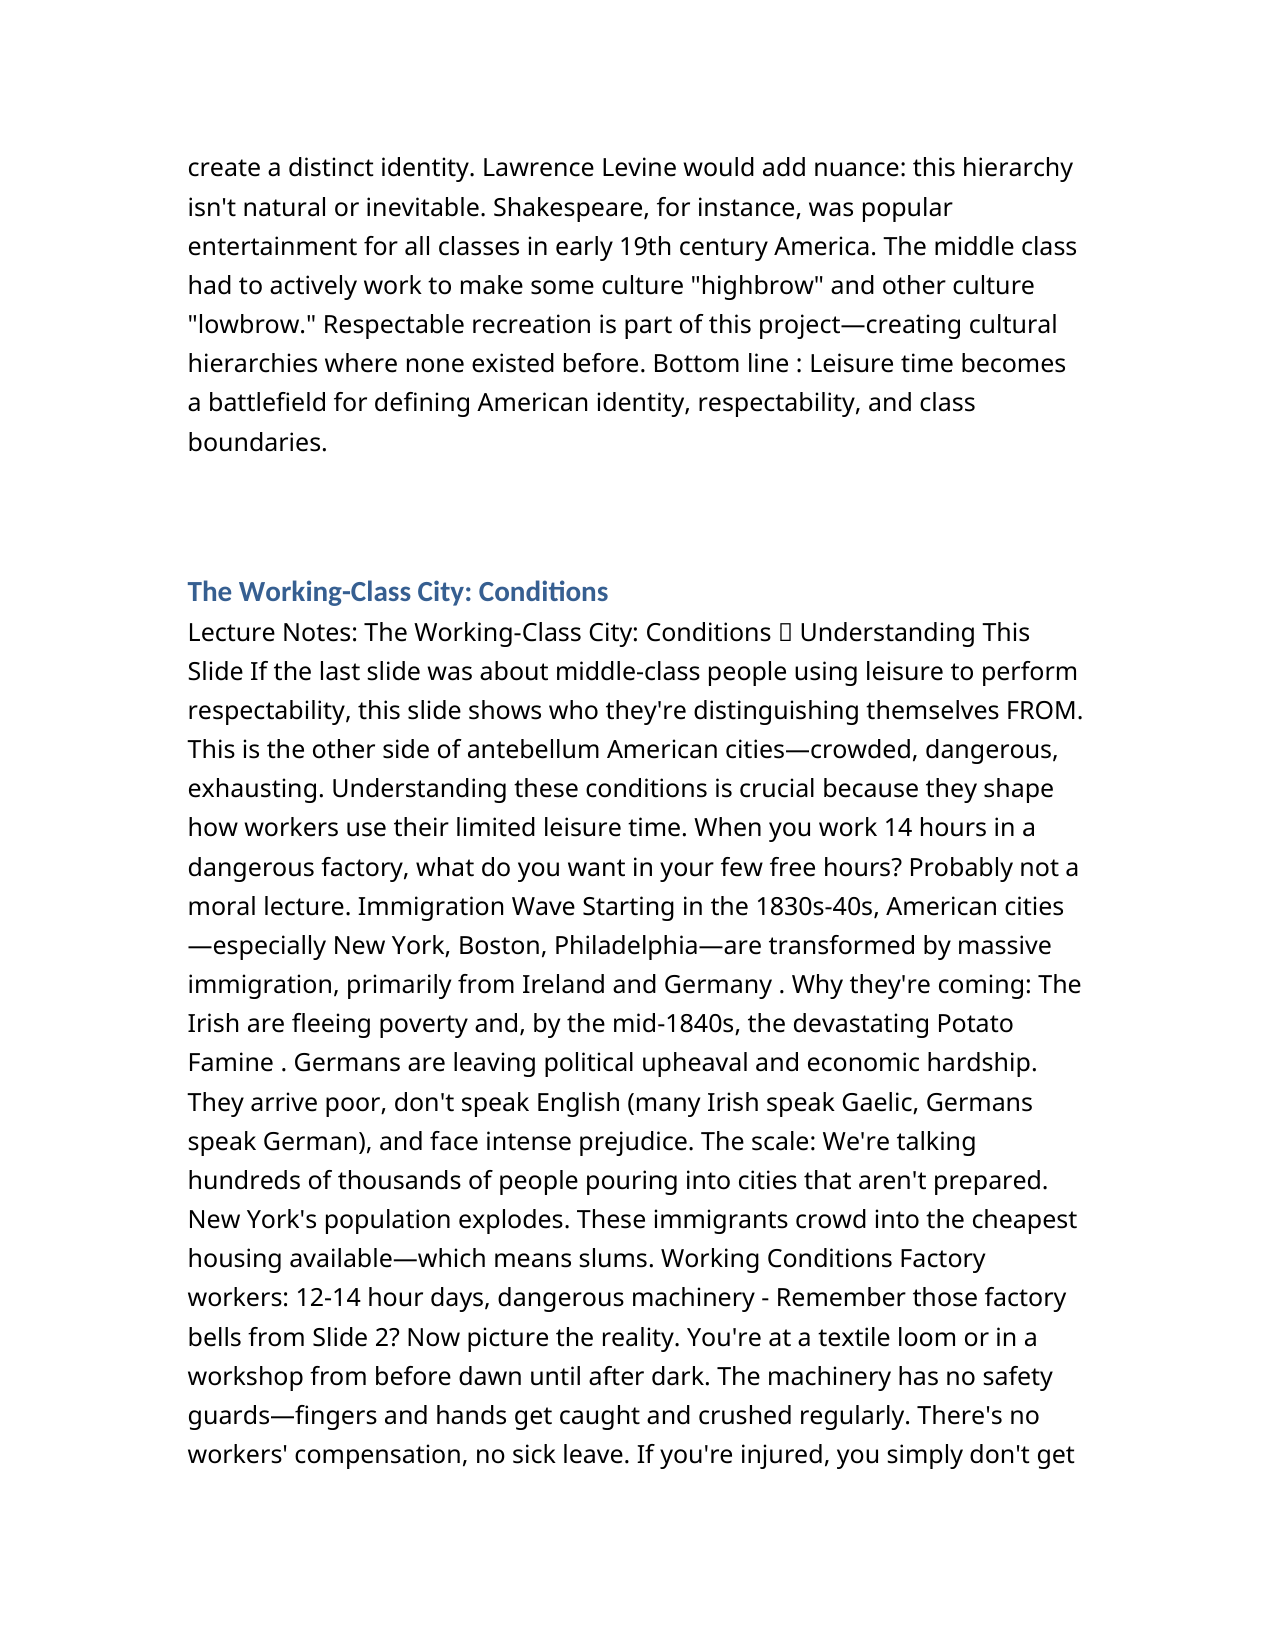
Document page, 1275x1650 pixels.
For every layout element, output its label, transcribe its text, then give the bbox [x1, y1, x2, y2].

subtitle The Working-Class City: Conditions [187, 573, 1087, 609]
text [187, 150, 1087, 458]
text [187, 614, 1087, 1471]
